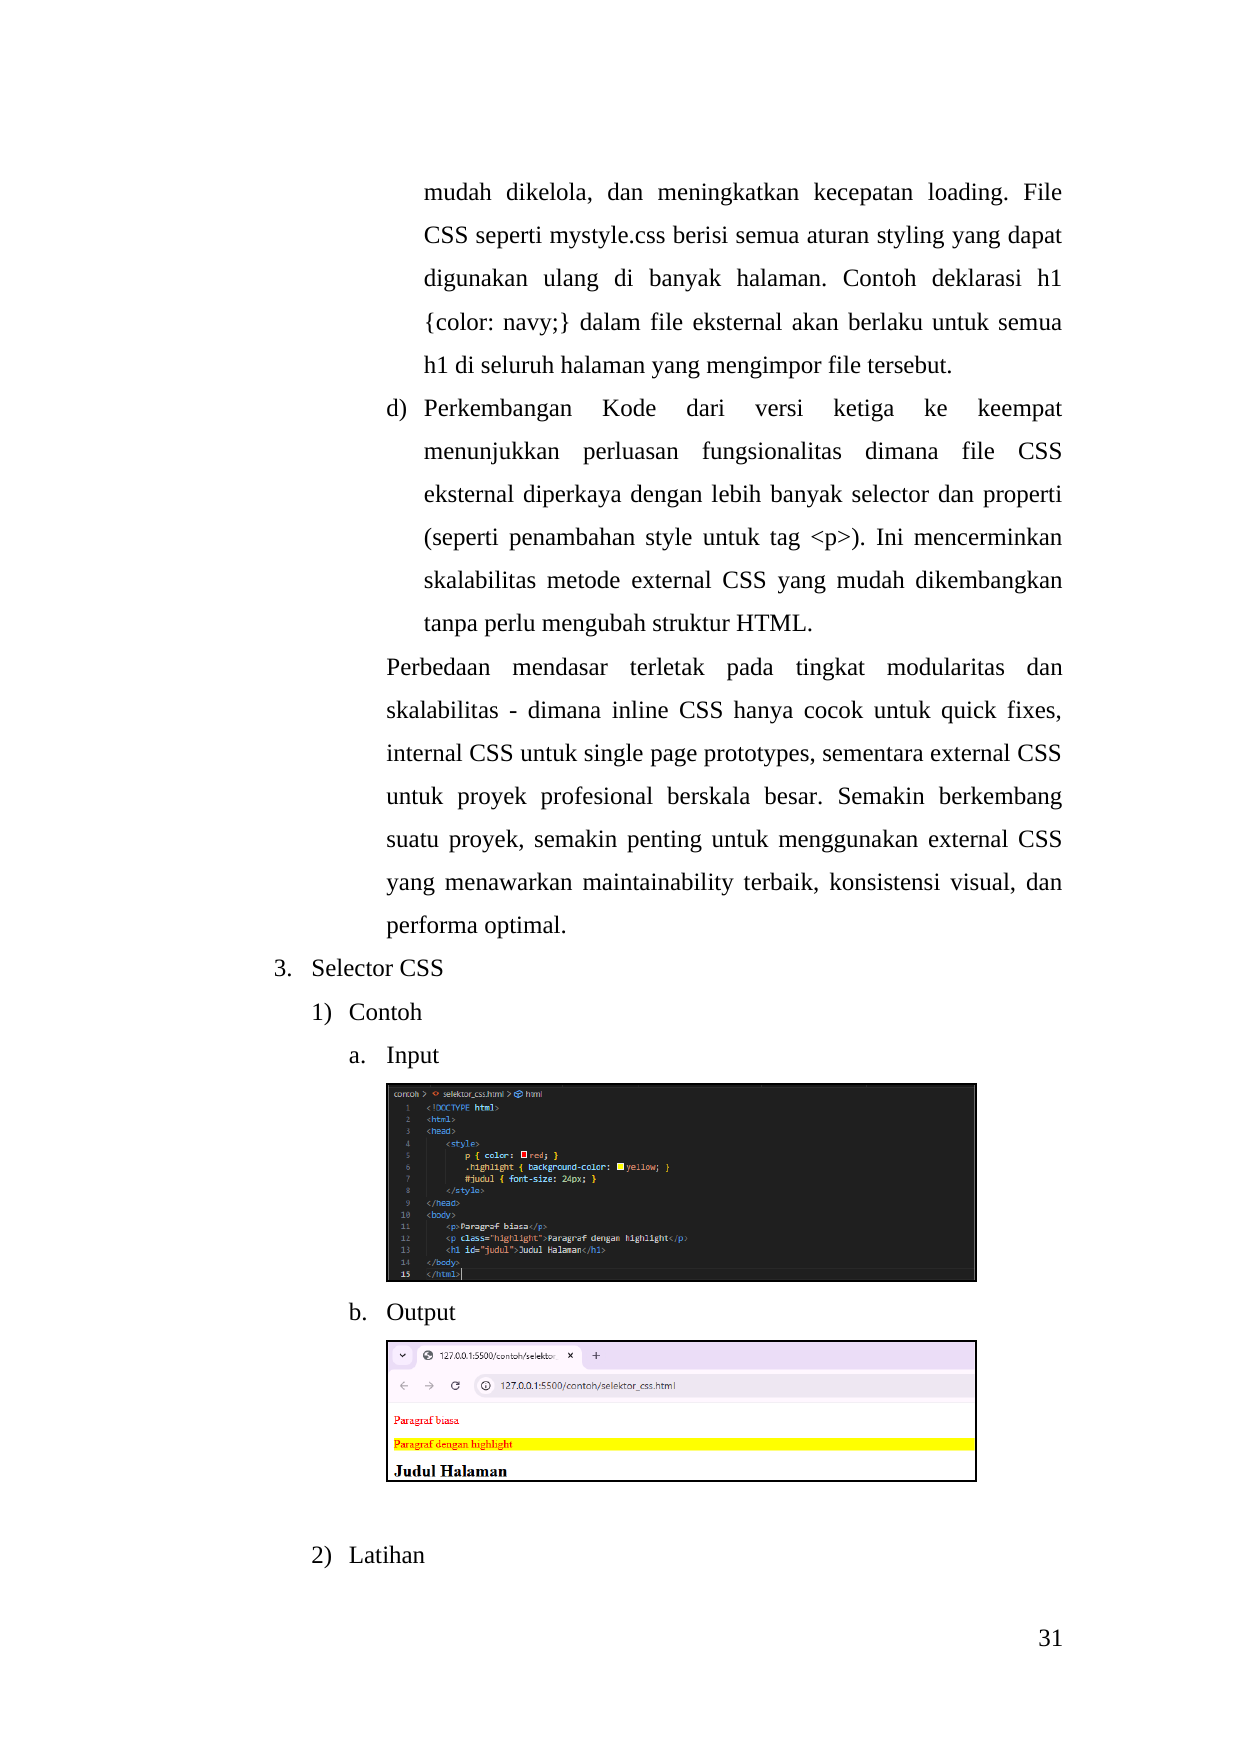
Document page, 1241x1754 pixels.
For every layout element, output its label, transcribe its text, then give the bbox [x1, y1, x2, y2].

list Selector CSS [274, 953, 1063, 982]
list Perbedaan mendasar terletak pada tingkat modularitas dan skalabilitas - dimana inline CSS hanya cocok untuk quick fixes, internal CSS untuk single page prototypes, sementara external CSS untuk proyek profesional berskala besar. Semakin berkembang suatu proyek, semakin penting untuk menggunakan external CSS yang menawarkan maintainability terbaik, konsistensi visual, dan performa optimal. [386, 652, 1063, 939]
picture [388, 1085, 975, 1280]
list Latihan [311, 1540, 1063, 1568]
picture [388, 1342, 975, 1480]
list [386, 177, 1063, 378]
list Perkembangan Kode dari versi ketiga ke keempat menunjukkan perluasan fungsionalitas dimana file CSS eksternal diperkaya dengan lebih banyak selector dan properti (seperti penambahan style untuk tag <p>). Ini mencerminkan skalabilitas metode external CSS yang mudah dikembangkan tanpa perlu mengubah struktur HTML. [386, 393, 1063, 637]
list Input [349, 1040, 1063, 1068]
list Output [349, 1297, 1063, 1326]
list Contoh [311, 997, 1063, 1025]
